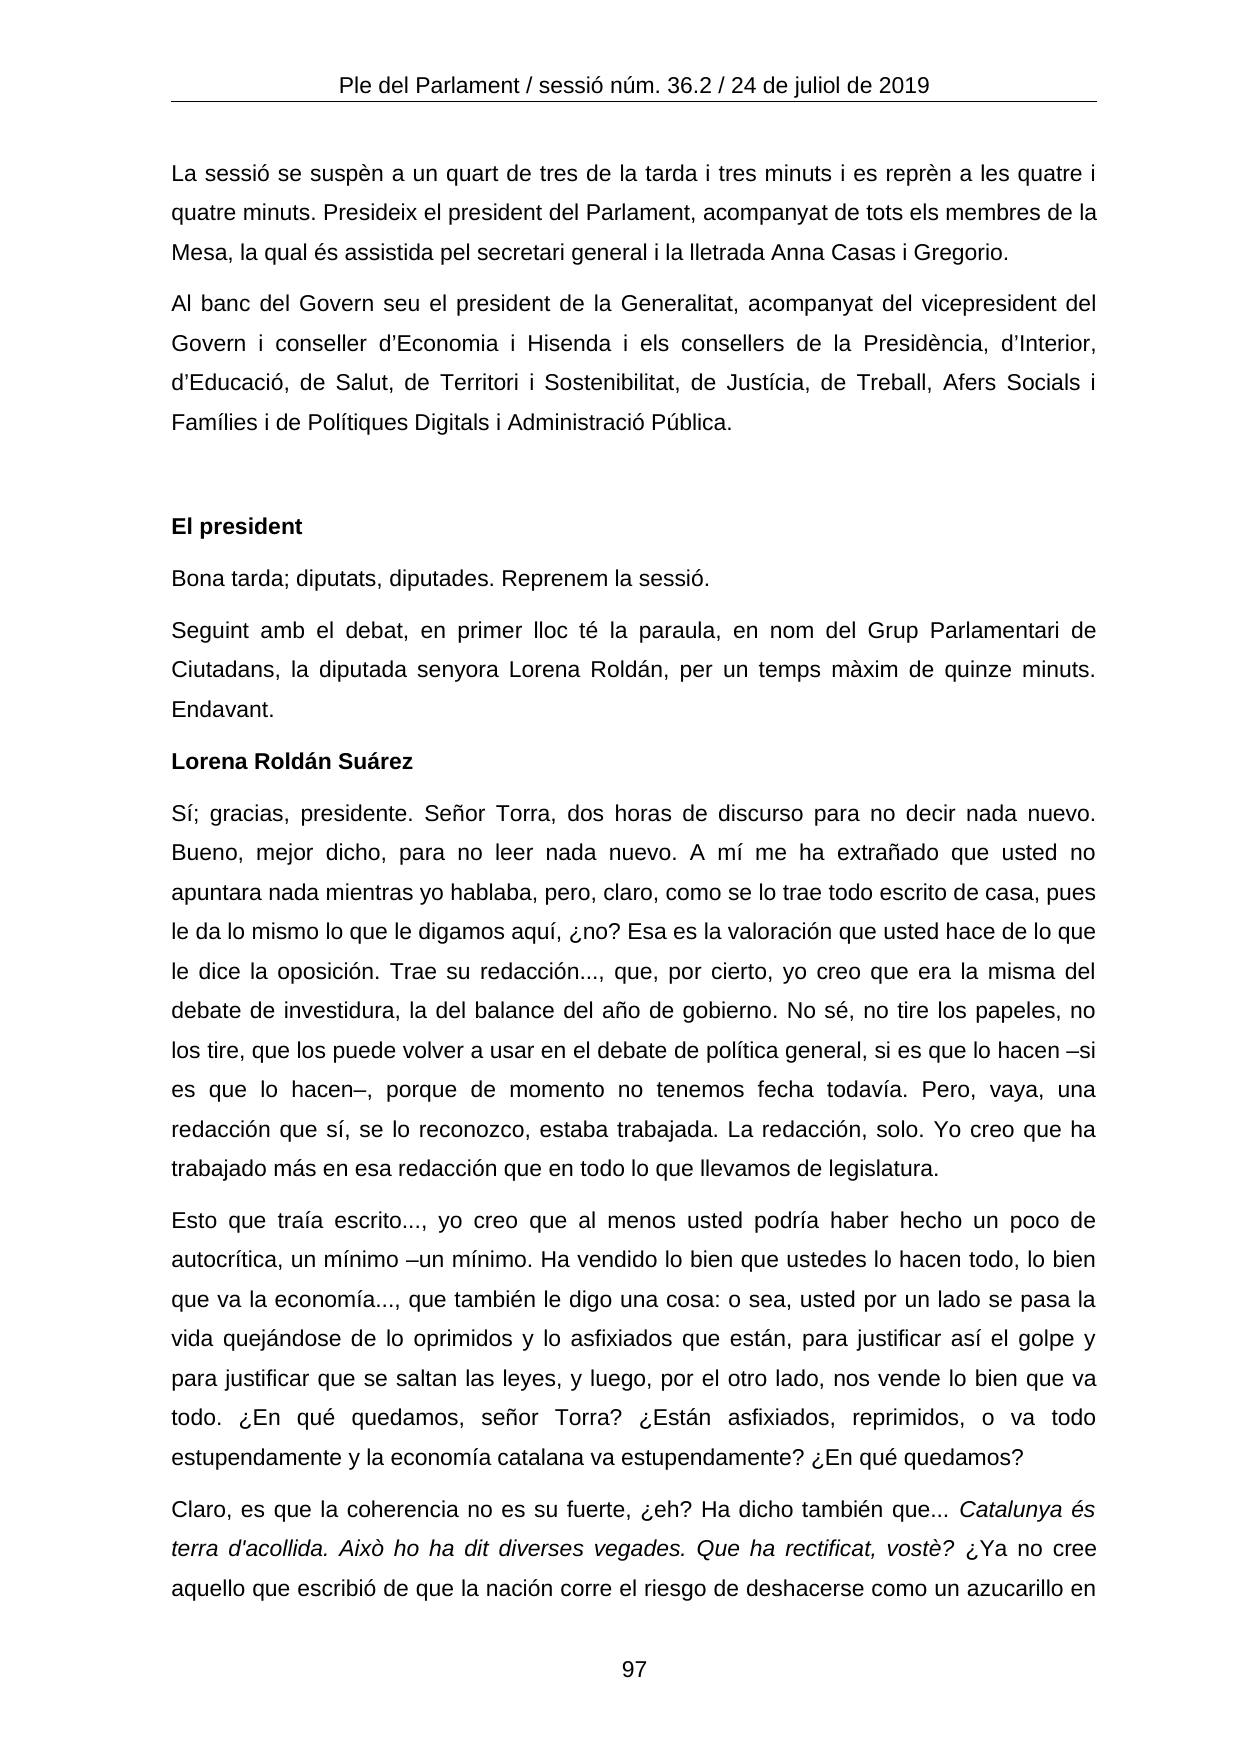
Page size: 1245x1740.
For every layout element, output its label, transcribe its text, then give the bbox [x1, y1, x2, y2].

text La sessió se suspèn a un quart de tres de la tarda i tres minuts i es reprèn a les quatre i quatre minuts. Presideix el president del Parlament, acompanyat de tots els membres de la Mesa, la qual és assistida pel secretari general i la lletrada Anna Casas i Gregorio. [171, 159, 1097, 265]
text El president [171, 513, 1097, 539]
text Esto que traía escrito..., yo creo que al menos usted podría haber hecho un poco de autocrítica, un mínimo –un mínimo. Ha vendido lo bien que ustedes lo hacen todo, lo bien que va la economía..., que también le digo una cosa: o sea, usted por un lado se pasa la vida quejándose de lo oprimidos y lo asfixiados que están, para justificar así el golpe y para justificar que se saltan las leyes, y luego, por el otro lado, nos vende lo bien que va todo. ¿En qué quedamos, señor Torra? ¿Están asfixiados, reprimidos, o va todo estupendamente y la economía catalana va estupendamente? ¿En qué quedamos? [171, 1207, 1097, 1470]
text Seguint amb el debat, en primer lloc té la paraula, en nom del Grup Parlamentari de Ciutadans, la diputada senyora Lorena Roldán, per un temps màxim de quinze minuts. Endavant. [171, 617, 1097, 722]
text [171, 1496, 1097, 1601]
text Al banc del Govern seu el president de la Generalitat, acompanyat del vicepresident del Govern i conseller d’Economia i Hisenda i els consellers de la Presidència, d’Interior, d’Educació, de Salut, de Territori i Sostenibilitat, de Justícia, de Treball, Afers Socials i Famílies i de Polítiques Digitals i Administració Pública. [171, 290, 1097, 435]
text Lorena Roldán Suárez [171, 748, 1097, 774]
text Sí; gracias, presidente. Señor Torra, dos horas de discurso para no decir nada nuevo. Bueno, mejor dicho, para no leer nada nuevo. A mí me ha extrañado que usted no apuntara nada mientras yo hablaba, pero, claro, como se lo trae todo escrito de casa, pues le da lo mismo lo que le digamos aquí, ¿no? Esa es la valoración que usted hace de lo que le dice la oposición. Trae su redacción..., que, por cierto, yo creo que era la misma del debate de investidura, la del balance del año de gobierno. No sé, no tire los papeles, no los tire, que los puede volver a usar en el debate de política general, si es que lo hacen –si es que lo hacen–, porque de momento no tenemos fecha todavía. Pero, vaya, una redacción que sí, se lo reconozco, estaba trabajada. La redacción, solo. Yo creo que ha trabajado más en esa redacción que en todo lo que llevamos de legislatura. [171, 800, 1097, 1181]
text Bona tarda; diputats, diputades. Reprenem la sessió. [171, 565, 1097, 591]
